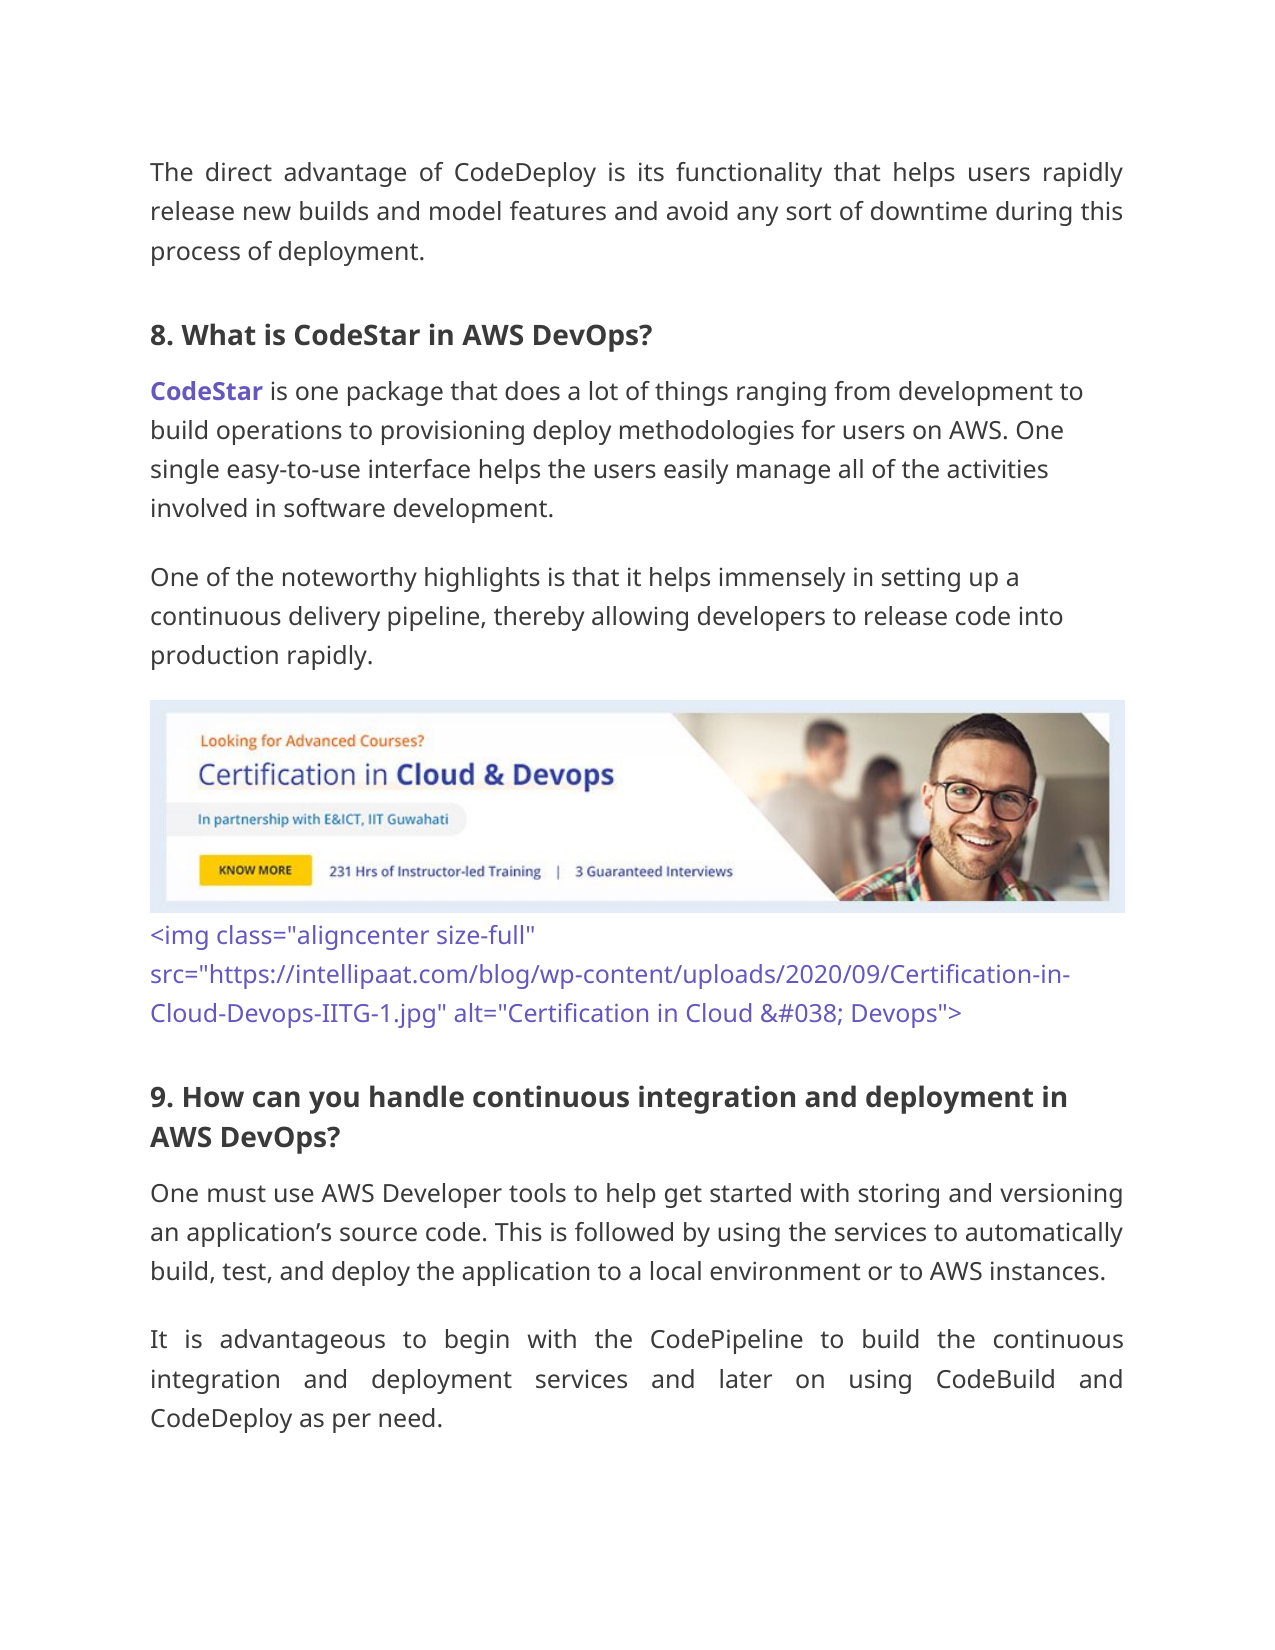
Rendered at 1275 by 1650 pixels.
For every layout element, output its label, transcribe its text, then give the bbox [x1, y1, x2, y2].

text CodeStar is one package that does a lot of things ranging from development to build operations to provisioning deploy methodologies for users on AWS. One single easy-to-use interface helps the users easily manage all of the activities involved in software development. [150, 369, 1125, 525]
text It is advantageous to begin with the CodePipeline to build the continuous integration and deployment services and later on using CodeBuild and CodeDeploy as per need. [150, 1317, 1125, 1434]
text 8. What is CodeStar in AWS DevOps? [150, 314, 1125, 353]
text The direct advantage of CodeDeploy is its functionality that helps users rapidly release new builds and model features and avoid any sort of downtime during this process of deployment. [150, 150, 1125, 267]
text One must use AWS Developer tools to help get started with storing and versioning an application’s source code. This is followed by using the services to automatically build, test, and deploy the application to a local environment or to AWS instances. [150, 1171, 1125, 1288]
text 9. How can you handle continuous integration and deployment in AWS DevOps? [150, 1077, 1125, 1155]
text One of the noteworthy highlights is that it helps immensely in setting up a continuous delivery pipeline, thereby allowing developers to release code into production rapidly. [150, 554, 1125, 671]
text <img class="aligncenter size-full" src="https://intellipaat.com/blog/wp-content/uploads/2020/09/Certification-in-Cloud-Devops-IITG-1.jpg" alt="Certification in Cloud &#038; Devops"> [150, 913, 1125, 1030]
picture [150, 700, 1125, 913]
